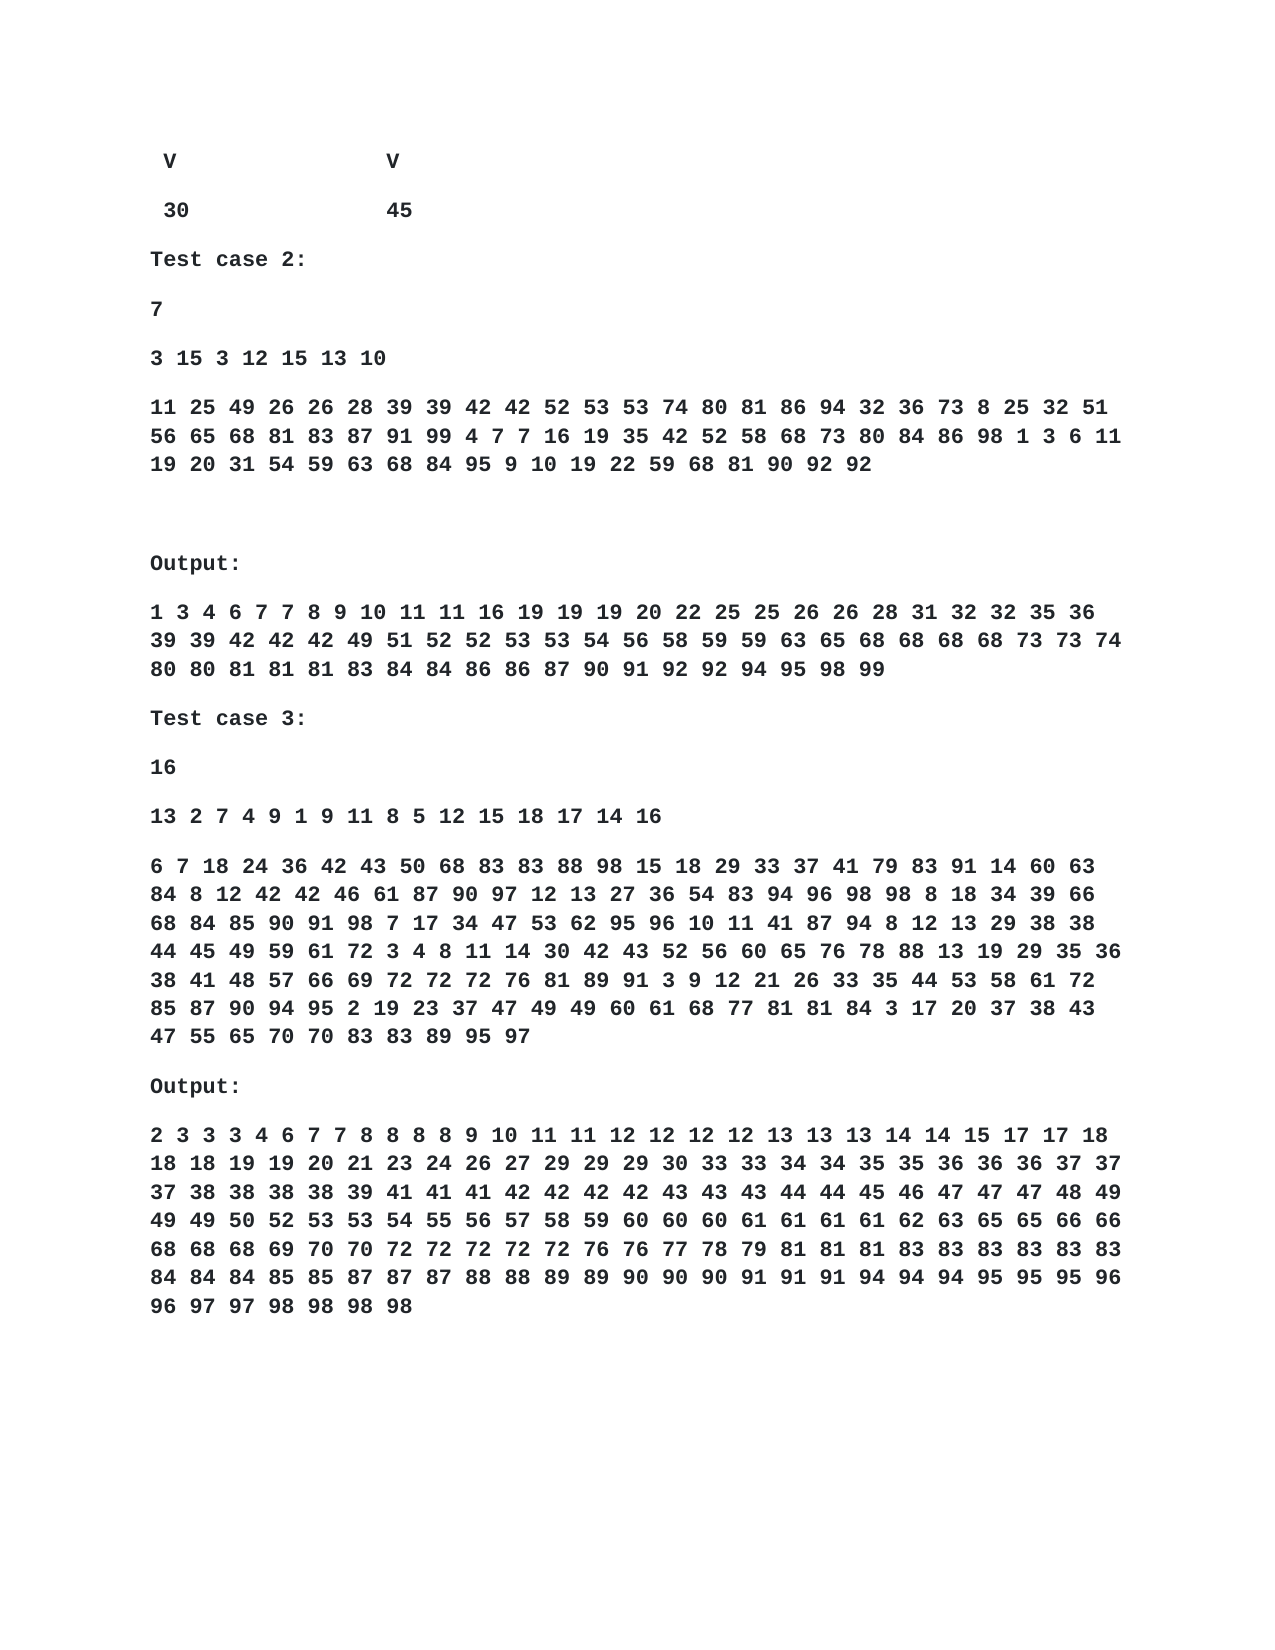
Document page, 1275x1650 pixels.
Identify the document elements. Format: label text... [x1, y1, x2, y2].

text 30 45 [150, 199, 1125, 224]
text 7 [150, 298, 1125, 323]
text 3 15 3 12 15 13 10 [150, 347, 1125, 372]
text 13 2 7 4 9 1 9 11 8 5 12 15 18 17 14 16 [150, 806, 1125, 831]
text Test case 2: [150, 248, 1125, 273]
text Output: [150, 552, 1125, 577]
text Test case 3: [150, 707, 1125, 732]
text 16 [150, 756, 1125, 781]
text 2 3 3 3 4 6 7 7 8 8 8 8 9 10 11 11 12 12 12 12 13 13 13 14 14 15 17 17 18 18 18 19 19 20 21 23 24 26 27 29 29 29 30 33 33 34 34 35 35 36 36 36 37 37 37 38 38 38 38 39 41 41 41 42 42 42 42 43 43 43 44 44 45 46 47 47 47 48 49 49 49 50 52 53 53 54 55 56 57 58 59 60 60 60 61 61 61 61 62 63 65 65 66 66 68 68 68 69 70 70 72 72 72 72 72 76 76 77 78 79 81 81 81 83 83 83 83 83 83 84 84 84 85 85 87 87 87 88 88 89 89 90 90 90 91 91 91 94 94 94 95 95 95 96 96 97 97 98 98 98 98 [150, 1124, 1125, 1319]
text V V [150, 150, 1125, 175]
text 6 7 18 24 36 42 43 50 68 83 83 88 98 15 18 29 33 37 41 79 83 91 14 60 63 84 8 12 42 42 46 61 87 90 97 12 13 27 36 54 83 94 96 98 98 8 18 34 39 66 68 84 85 90 91 98 7 17 34 47 53 62 95 96 10 11 41 87 94 8 12 13 29 38 38 44 45 49 59 61 72 3 4 8 11 14 30 42 43 52 56 60 65 76 78 88 13 19 29 35 36 38 41 48 57 66 69 72 72 72 76 81 89 91 3 9 12 21 26 33 35 44 53 58 61 72 85 87 90 94 95 2 19 23 37 47 49 49 60 61 68 77 81 81 84 3 17 20 37 38 43 47 55 65 70 70 83 83 89 95 97 [150, 855, 1125, 1050]
text Output: [150, 1075, 1125, 1100]
text 1 3 4 6 7 7 8 9 10 11 11 16 19 19 19 20 22 25 25 26 26 28 31 32 32 35 36 39 39 42 42 42 49 51 52 52 53 53 54 56 58 59 59 63 65 68 68 68 68 73 73 74 80 80 81 81 81 83 84 84 86 86 87 90 91 92 92 94 95 98 99 [150, 601, 1125, 683]
text 11 25 49 26 26 28 39 39 42 42 52 53 53 74 80 81 86 94 32 36 73 8 25 32 51 56 65 68 81 83 87 91 99 4 7 7 16 19 35 42 52 58 68 73 80 84 86 98 1 3 6 11 19 20 31 54 59 63 68 84 95 9 10 19 22 59 68 81 90 92 92 [150, 396, 1125, 478]
